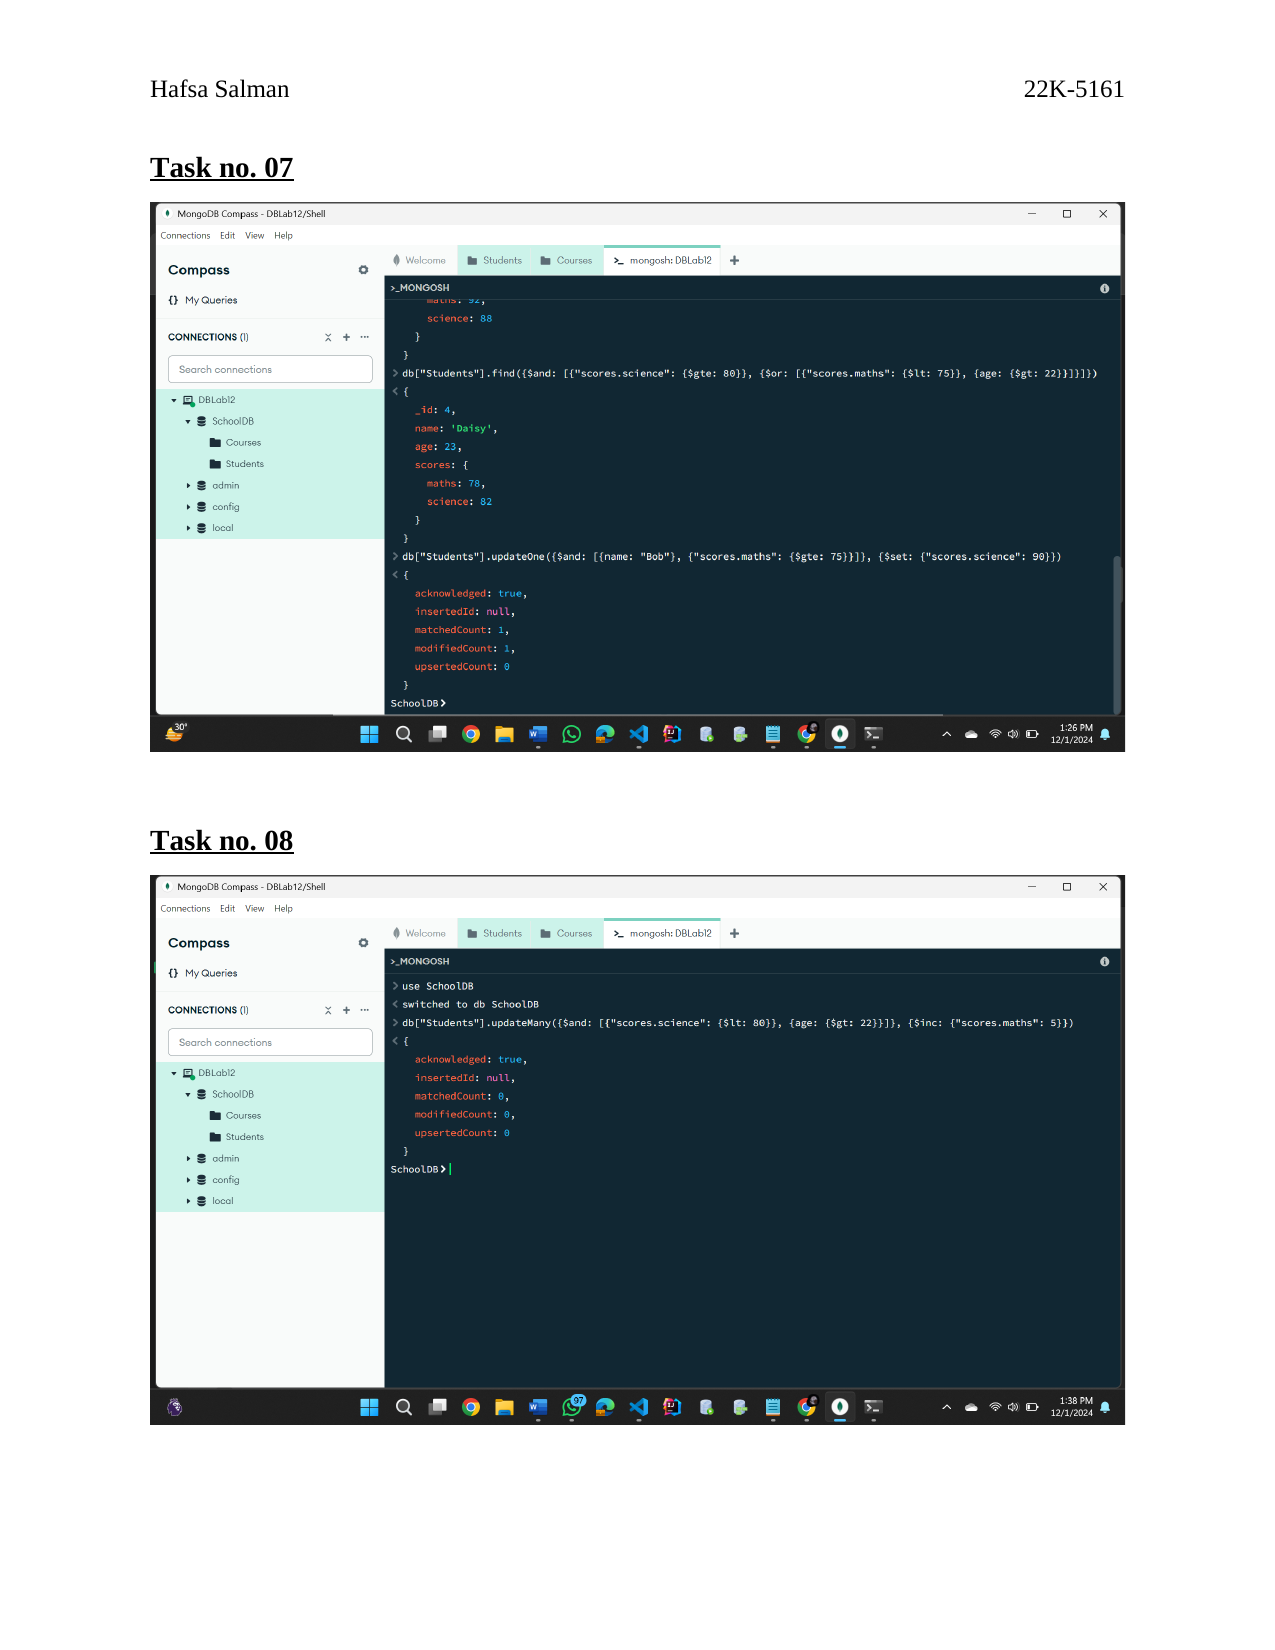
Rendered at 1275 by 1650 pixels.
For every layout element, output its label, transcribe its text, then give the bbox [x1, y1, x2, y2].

picture [150, 875, 1125, 1425]
text Task no. 07 [150, 150, 1125, 183]
picture [150, 202, 1125, 752]
text Task no. 08 [150, 823, 1125, 856]
